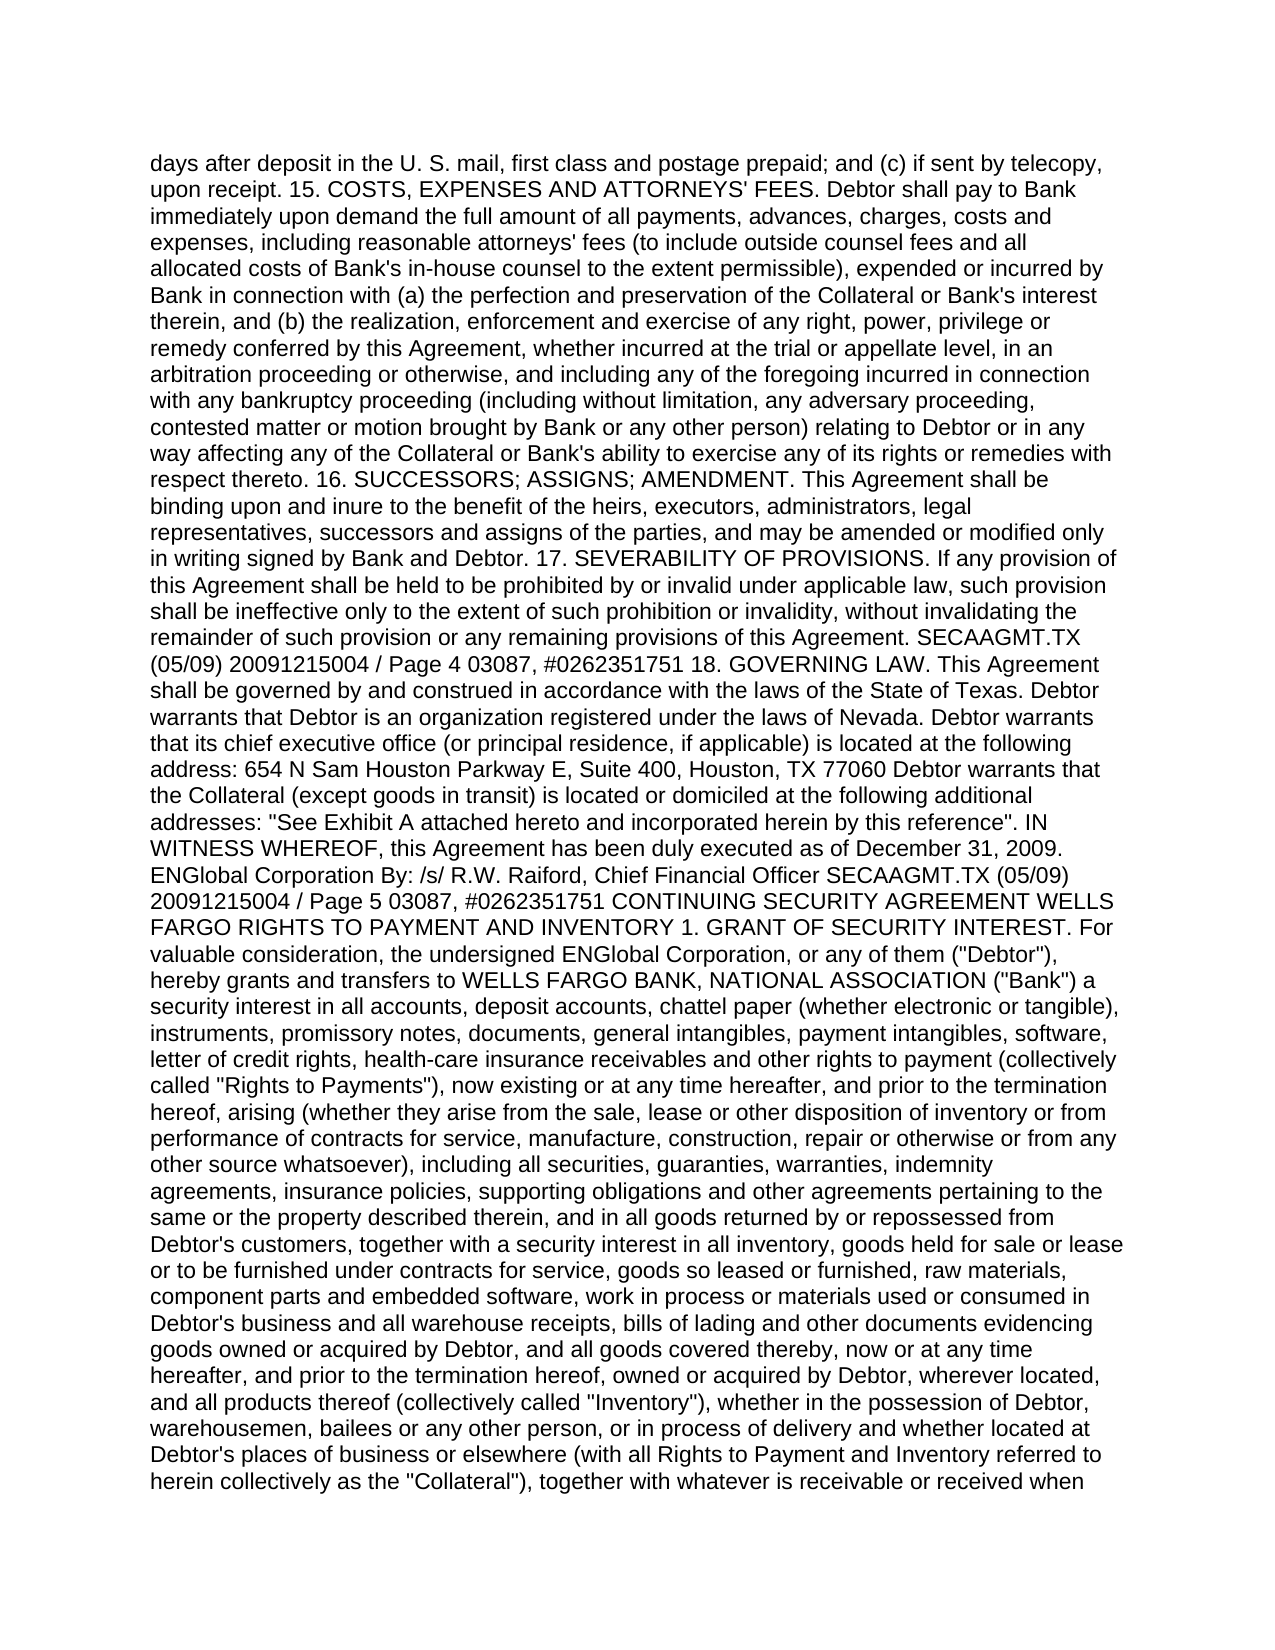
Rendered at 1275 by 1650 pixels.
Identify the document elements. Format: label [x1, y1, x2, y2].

text [150, 150, 1125, 1494]
